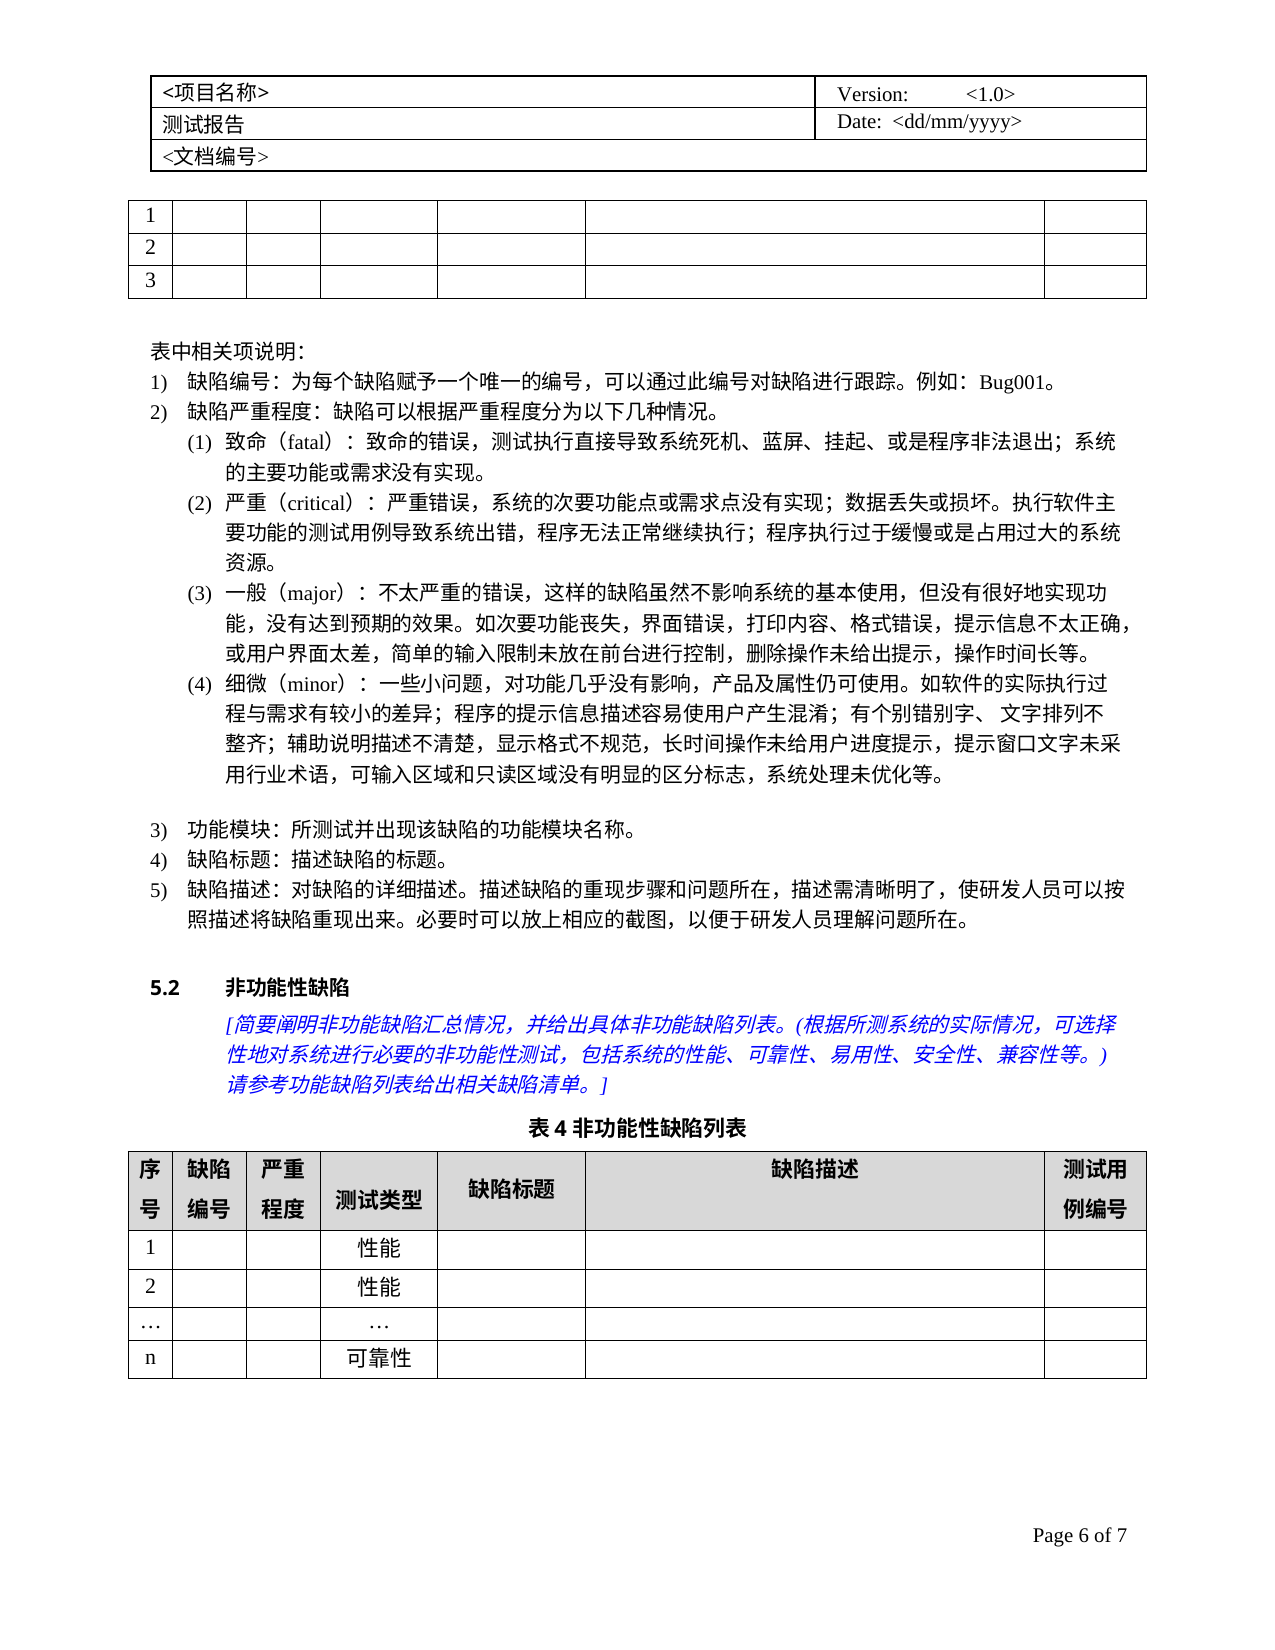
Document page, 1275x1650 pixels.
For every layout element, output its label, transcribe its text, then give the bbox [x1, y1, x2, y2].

table_cell [586, 1270, 1044, 1307]
table_header 缺陷 编号 [173, 1152, 246, 1230]
table_cell [1045, 234, 1146, 265]
text 表4 非功能性缺陷列表 [150, 1111, 1125, 1143]
list 缺陷严重程度：缺陷可以根据严重程度分为以下几种情况。 [150, 395, 1125, 426]
table_cell [586, 1308, 1044, 1340]
table_cell [247, 234, 320, 265]
list 缺陷描述：对缺陷的详细描述。描述缺陷的重现步骤和问题所在，描述需清晰明了，使研发人员可以按照描述将缺陷重现出来。必要时可以放上相应的截图，以便于研发人员理解问题所在。 [150, 873, 1125, 934]
table_cell [586, 234, 1044, 265]
subtitle 非功能性缺陷 [150, 971, 1125, 1002]
table_cell [586, 266, 1044, 298]
table_header 序 号 [129, 1152, 172, 1230]
table_cell [173, 1270, 246, 1307]
table_cell [1045, 1231, 1146, 1268]
table_cell [1045, 266, 1146, 298]
table_cell [1045, 201, 1146, 233]
table_header 缺陷描述 [586, 1152, 1044, 1230]
table_cell [1045, 1341, 1146, 1378]
table_cell [247, 1341, 320, 1378]
table_cell [438, 1308, 585, 1340]
table_cell [438, 234, 585, 265]
table_cell 可靠性 [321, 1341, 437, 1378]
table_cell [586, 1341, 1044, 1378]
table_cell 3 [129, 266, 172, 298]
table_cell [438, 201, 585, 233]
table_cell 2 [129, 1270, 172, 1307]
list 一般（major）：不太严重的错误，这样的缺陷虽然不影响系统的基本使用，但没有很好地实现功能，没有达到预期的效果。如次要功能丧失，界面错误，打印内容、格式错误，提示信息不太正确，或用户界面太差，简单的输入限制未放在前台进行控制，删除操作未给出提示，操作时间长等。 [187, 577, 1125, 667]
table_cell [438, 1341, 585, 1378]
table_cell [247, 1270, 320, 1307]
table_cell [247, 266, 320, 298]
table_cell [321, 234, 437, 265]
table_cell 1 [129, 1231, 172, 1268]
table_cell [173, 1231, 246, 1268]
table_header 缺陷标题 [438, 1152, 585, 1230]
table_cell [1045, 1308, 1146, 1340]
table_cell [438, 1231, 585, 1268]
text [简要阐明非功能缺陷汇总情况，并给出具体非功能缺陷列表。(根据所测系统的实际情况，可选择性地对系统进行必要的非功能性测试，包括系统的性能、可靠性、易用性、安全性、兼容性等。)请参考功能缺陷列表给出相关缺陷清单。] [225, 1008, 1125, 1098]
table_cell 2 [129, 234, 172, 265]
table_cell [438, 266, 585, 298]
table_cell [321, 201, 437, 233]
table_cell [247, 201, 320, 233]
table_header 测试类型 [321, 1152, 437, 1230]
text 表中相关项说明： [150, 335, 1125, 365]
table_cell [321, 266, 437, 298]
list 缺陷编号：为每个缺陷赋予一个唯一的编号，可以通过此编号对缺陷进行跟踪。例如：Bug001。 [150, 365, 1125, 395]
table_cell 性能 [321, 1270, 437, 1307]
table_cell [586, 201, 1044, 233]
table_cell [586, 1231, 1044, 1268]
table_cell [247, 1308, 320, 1340]
table_cell [173, 266, 246, 298]
list 缺陷标题：描述缺陷的标题。 [150, 843, 1125, 873]
list 严重（critical）：严重错误，系统的次要功能点或需求点没有实现；数据丢失或损坏。执行软件主要功能的测试用例导致系统出错，程序无法正常继续执行；程序执行过于缓慢或是占用过大的系统资源。 [187, 486, 1125, 577]
table_header 严重程度 [247, 1152, 320, 1230]
table_cell [438, 1270, 585, 1307]
table_cell [173, 1308, 246, 1340]
list 致命（fatal）：致命的错误，测试执行直接导致系统死机、蓝屏、挂起、或是程序非法退出；系统的主要功能或需求没有实现。 [187, 426, 1125, 486]
table_cell [1045, 1270, 1146, 1307]
table_cell 性能 [321, 1231, 437, 1268]
table_cell … [129, 1308, 172, 1340]
table_cell [173, 201, 246, 233]
list 细微（minor）：一些小问题，对功能几乎没有影响，产品及属性仍可使用。如软件的实际执行过程与需求有较小的差异；程序的提示信息描述容易使用户产生混淆；有个别错别字、 文字排列不整齐；辅助说明描述不清楚，显示格式不规范，长时间操作未给用户进度提示，提示窗口文字未采用行业术语，可输入区域和只读区域没有明显的区分标志，系统处理未优化等。 [187, 667, 1125, 788]
table_cell 1 [129, 201, 172, 233]
table_header 测试用例编号 [1045, 1152, 1146, 1230]
table_cell n [129, 1341, 172, 1378]
table_cell [247, 1231, 320, 1268]
table_cell … [321, 1308, 437, 1340]
table_cell [173, 1341, 246, 1378]
table_cell [173, 234, 246, 265]
list 功能模块：所测试并出现该缺陷的功能模块名称。 [150, 813, 1125, 843]
